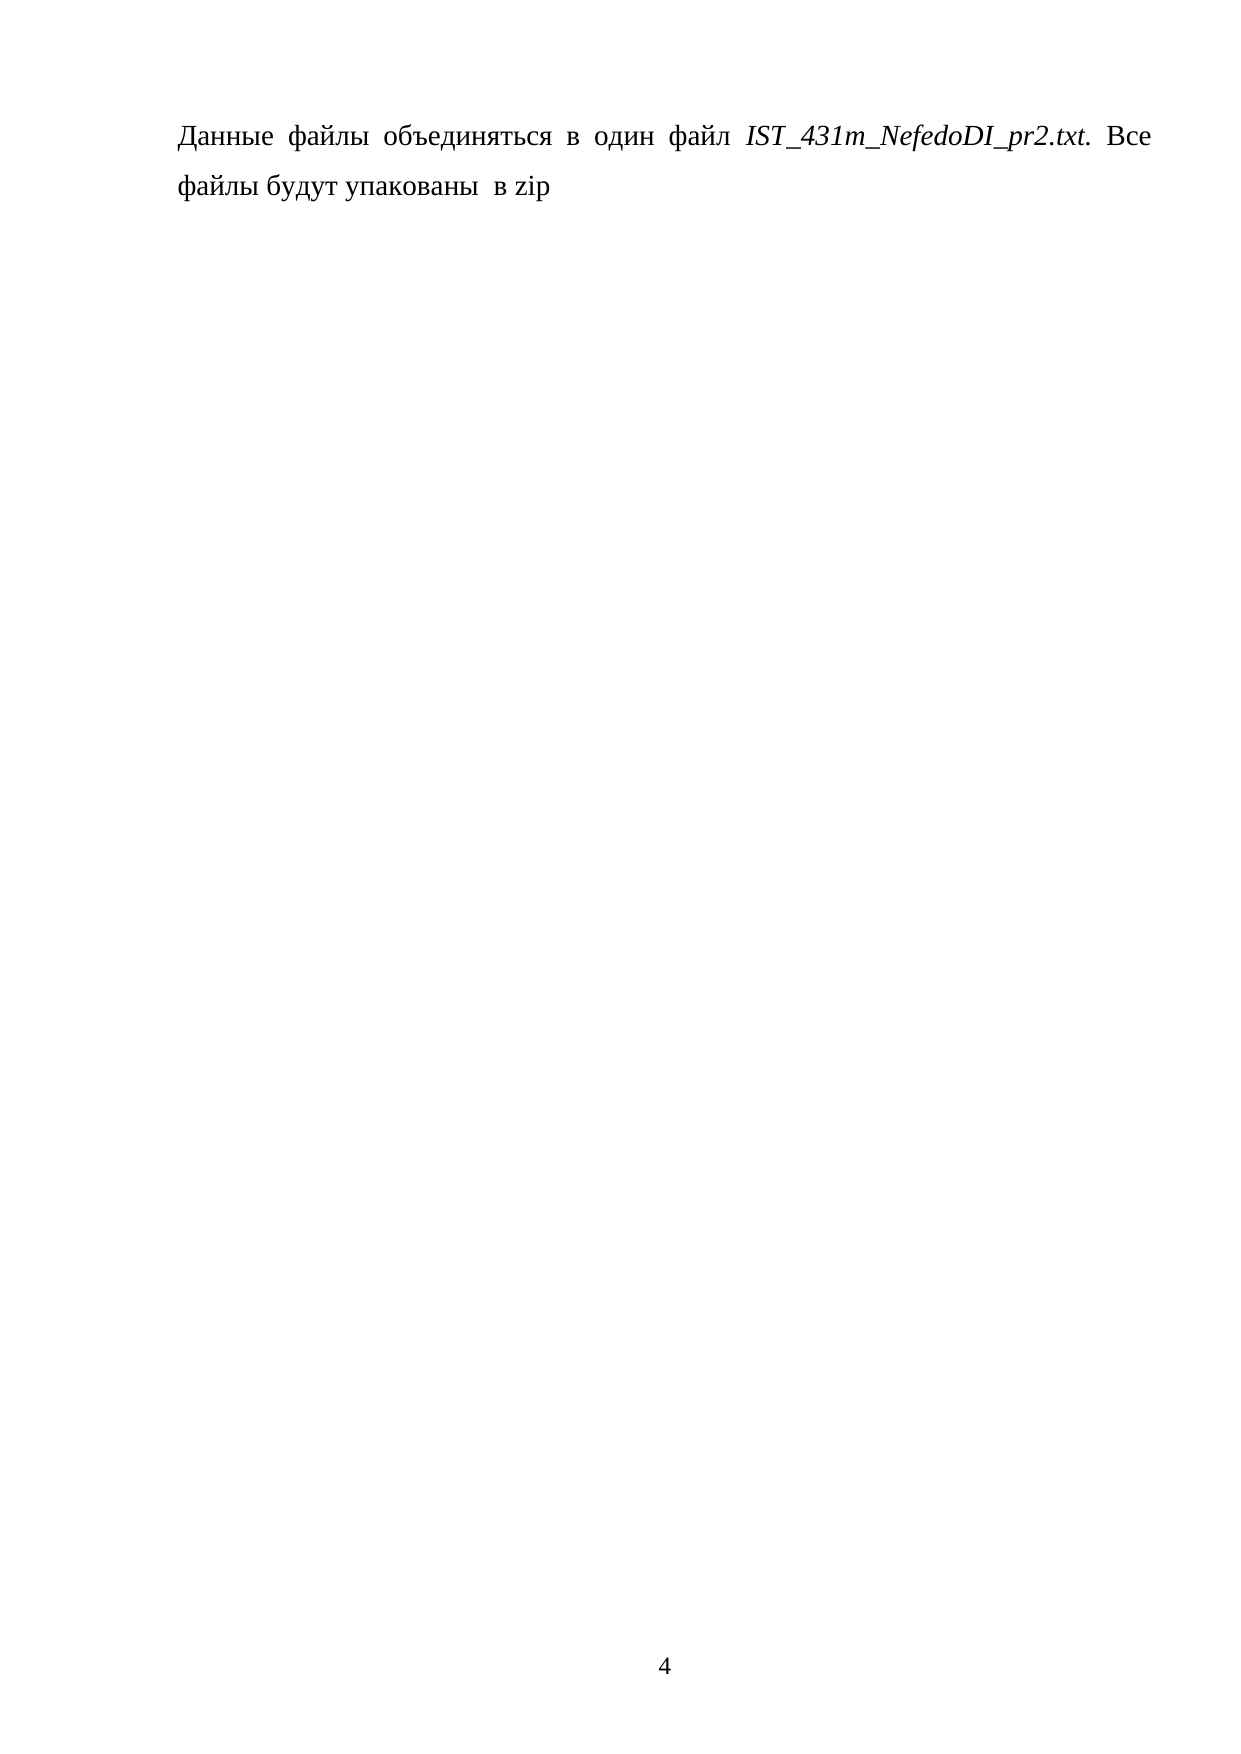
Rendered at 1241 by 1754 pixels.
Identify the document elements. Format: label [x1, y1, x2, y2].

text [177, 149, 1152, 202]
